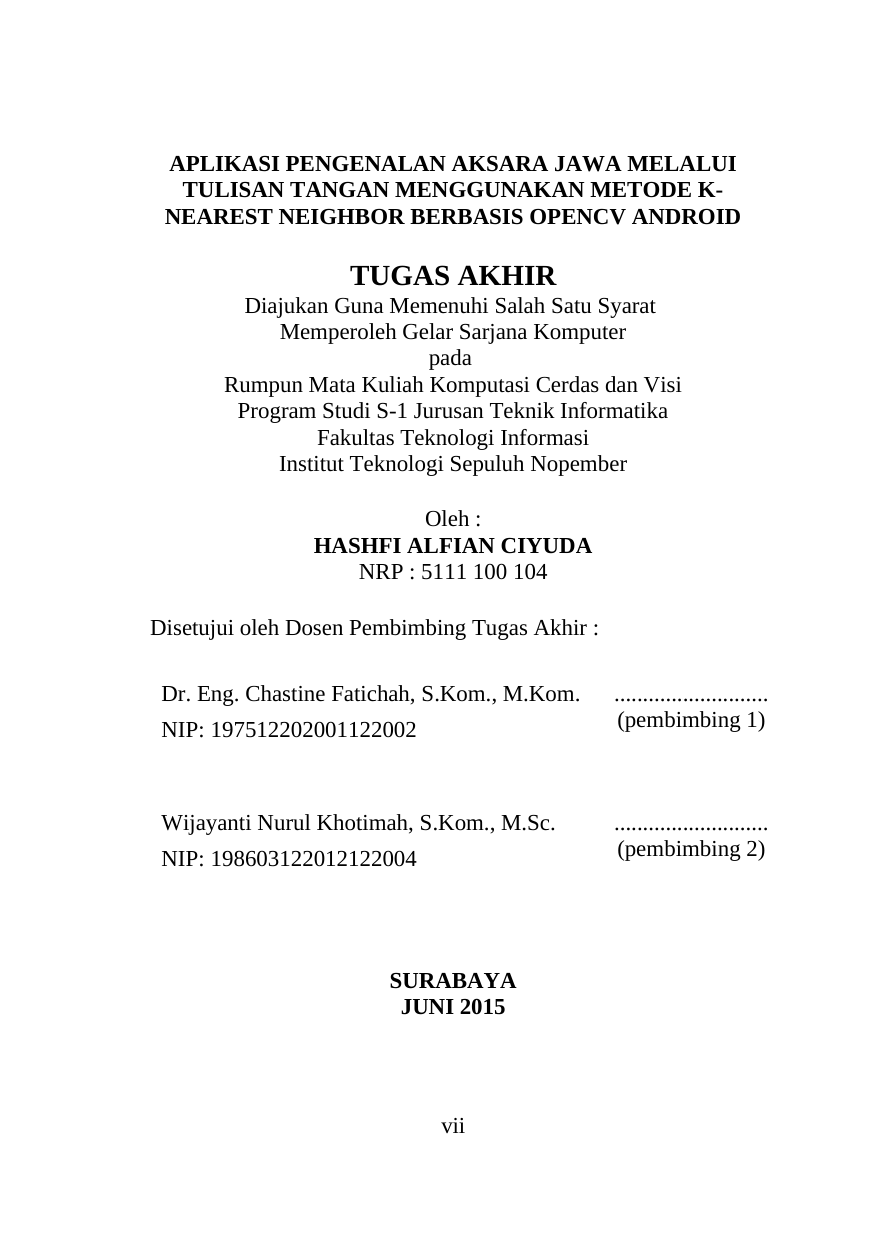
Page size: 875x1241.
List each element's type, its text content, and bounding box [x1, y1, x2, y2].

table_header Dr. Eng. Chastine Fatichah, S.Kom., M.Kom. NIP: 197512202001122002 [150, 669, 602, 798]
table_cell Wijayanti Nurul Khotimah, S.Kom., M.Sc. NIP: 198603122012122004 [150, 798, 602, 882]
table_header ........................... (pembimbing 1) [602, 669, 781, 798]
table_cell ........................... (pembimbing 2) [602, 798, 781, 882]
text APLIKASI PENGENALAN AKSARA JAWA MELALUI TULISAN TANGAN MENGGUNAKAN METODE K-NEAREST NEIGHBOR BERBASIS OPENCV ANDROID [150, 150, 756, 229]
text TUGAS AKHIR Diajukan Guna Memenuhi Salah Satu Syarat Memperoleh Gelar Sarjana Komputer pada Rumpun Mata Kuliah Komputasi Cerdas dan Visi Program Studi S-1 Jurusan Teknik Informatika Fakultas Teknologi Informasi Institut Teknologi Sepuluh Nopember [150, 258, 756, 476]
text Surabaya juni 2015 [150, 967, 756, 1019]
text Disetujui oleh Dosen Pembimbing Tugas Akhir : [150, 614, 756, 640]
text Oleh : HASHFI ALFIAN CIYUDA NRP : 5111 100 104 [150, 505, 756, 584]
